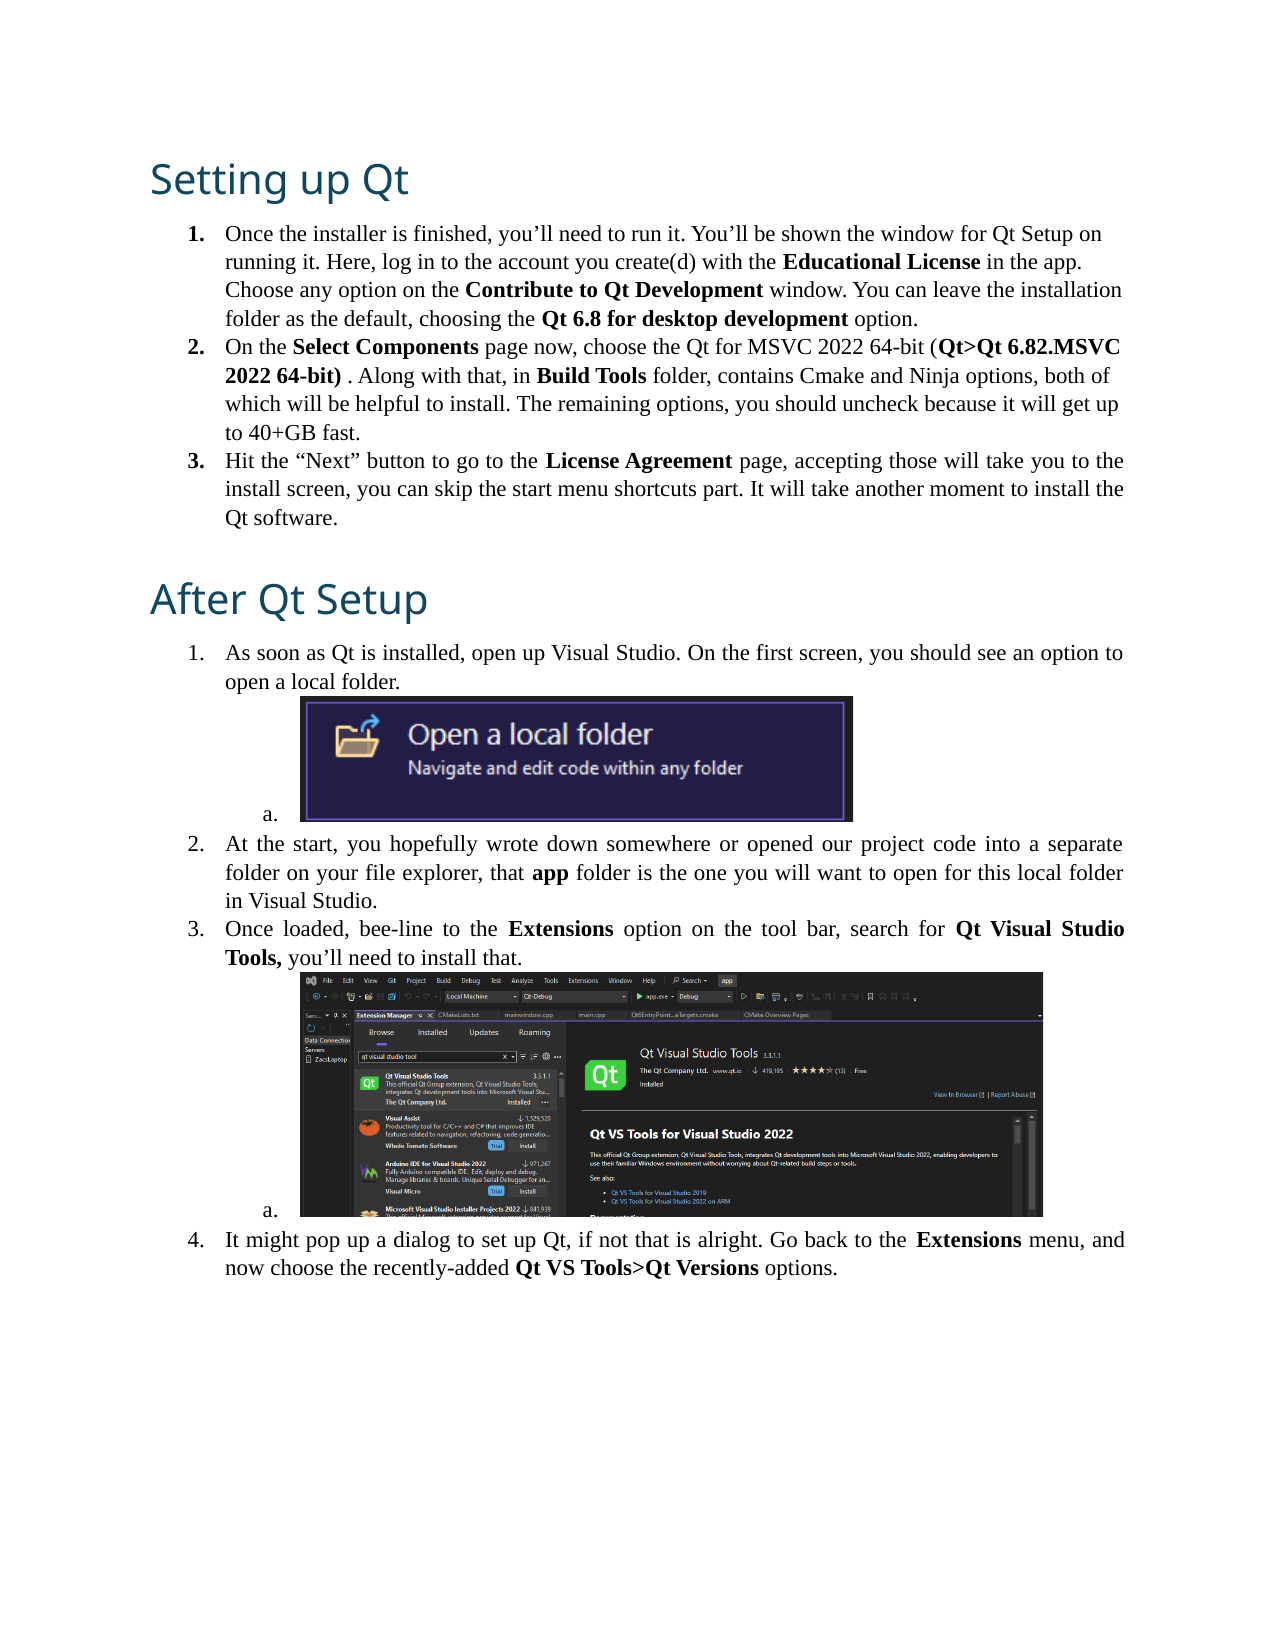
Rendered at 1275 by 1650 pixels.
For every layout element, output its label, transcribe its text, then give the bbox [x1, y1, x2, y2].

list Once the installer is finished, you’ll need to run it. You’ll be shown the window for Qt Setup on running it. Here, log in to the account you create(d) with the Educational License in the app. Choose any option on the Contribute to Qt Development window. You can leave the installation folder as the default, choosing the Qt 6.8 for desktop development option. [187, 219, 1125, 331]
list Once loaded, bee-line to the Extensions option on the tool bar, search for Qt Visual Studio Tools, you’ll need to install that. [187, 916, 1125, 970]
list At the start, you hopefully wrote down somewhere or opened our project code into a separate folder on your file explorer, that app folder is the one you will want to open for this local folder in Visual Studio. [187, 830, 1125, 913]
subtitle Setting up Qt [150, 150, 1125, 207]
picture [300, 972, 1044, 1217]
picture [300, 696, 854, 822]
list As soon as Qt is installed, open up Visual Studio. On the first screen, you should see an option to open a local folder. [187, 639, 1125, 694]
list Hit the “Next” button to go to the License Agreement page, accepting those will take you to the install screen, you can skip the start menu shortcuts part. It will take another moment to install the Qt software. [187, 447, 1125, 530]
subtitle After Qt Setup [150, 570, 1125, 627]
list It might pop up a dialog to set up Qt, if not that is alright. Go back to the Extensions menu, and now choose the recently-added Qt VS Tools>Qt Versions options. [187, 1226, 1125, 1281]
list On the Select Components page now, choose the Qt for MSVC 2022 64-bit (Qt>Qt 6.82.MSVC 2022 64-bit) . Along with that, in Build Tools folder, contains Cmake and Ninja options, both of which will be helpful to install. The remaining options, you should uncheck because it will get up to 40+GB fast. [187, 333, 1125, 445]
